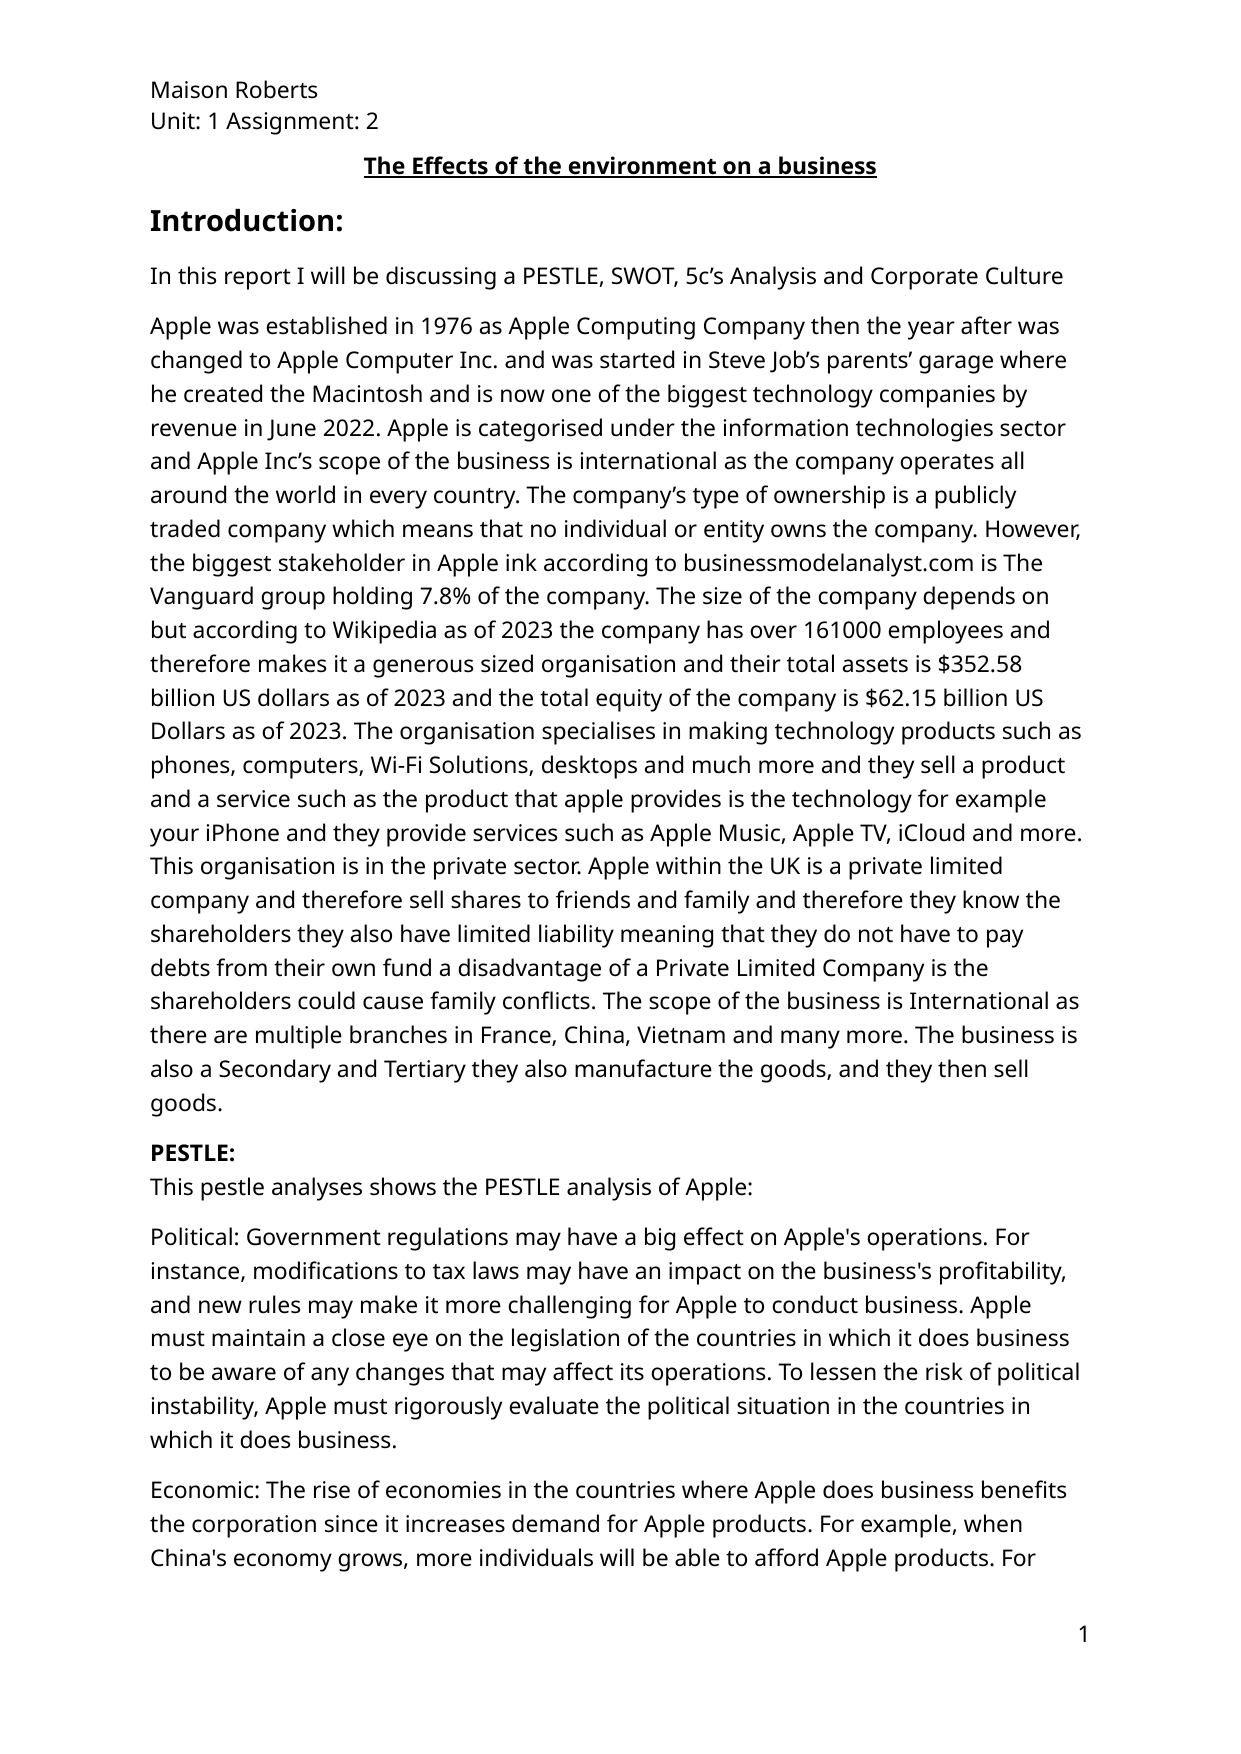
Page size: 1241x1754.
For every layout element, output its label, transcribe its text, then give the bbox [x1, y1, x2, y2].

text PESTLE: This pestle analyses shows the PESTLE analysis of Apple: [150, 1137, 1090, 1202]
text Political: Government regulations may have a big effect on Apple's operations. For instance, modifications to tax laws may have an impact on the business's profitability, and new rules may make it more challenging for Apple to conduct business. Apple must maintain a close eye on the legislation of the countries in which it does business to be aware of any changes that may affect its operations. To lessen the risk of political instability, Apple must rigorously evaluate the political situation in the countries in which it does business. [150, 1221, 1090, 1455]
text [150, 1474, 1090, 1573]
text In this report I will be discussing a PESTLE, SWOT, 5c’s Analysis and Corporate Culture [150, 260, 1090, 291]
text Introduction: [150, 200, 1090, 240]
text Apple was established in 1976 as Apple Computing Company then the year after was changed to Apple Computer Inc. and was started in Steve Job’s parents’ garage where he created the Macintosh and is now one of the biggest technology companies by revenue in June 2022. Apple is categorised under the information technologies sector and Apple Inc’s scope of the business is international as the company operates all around the world in every country. The company’s type of ownership is a publicly traded company which means that no individual or entity owns the company. However, the biggest stakeholder in Apple ink according to businessmodelanalyst.com is The Vanguard group holding 7.8% of the company. The size of the company depends on but according to Wikipedia as of 2023 the company has over 161000 employees and therefore makes it a generous sized organisation and their total assets is $352.58 billion US dollars as of 2023 and the total equity of the company is $62.15 billion US Dollars as of 2023. The organisation specialises in making technology products such as phones, computers, Wi-Fi Solutions, desktops and much more and they sell a product and a service such as the product that apple provides is the technology for example your iPhone and they provide services such as Apple Music, Apple TV, iCloud and more. This organisation is in the private sector. Apple within the UK is a private limited company and therefore sell shares to friends and family and therefore they know the shareholders they also have limited liability meaning that they do not have to pay debts from their own fund a disadvantage of a Private Limited Company is the shareholders could cause family conflicts. The scope of the business is International as there are multiple branches in France, China, Vietnam and many more. The business is also a Secondary and Tertiary they also manufacture the goods, and they then sell goods. [150, 310, 1090, 1118]
text The Effects of the environment on a business [150, 150, 1090, 181]
